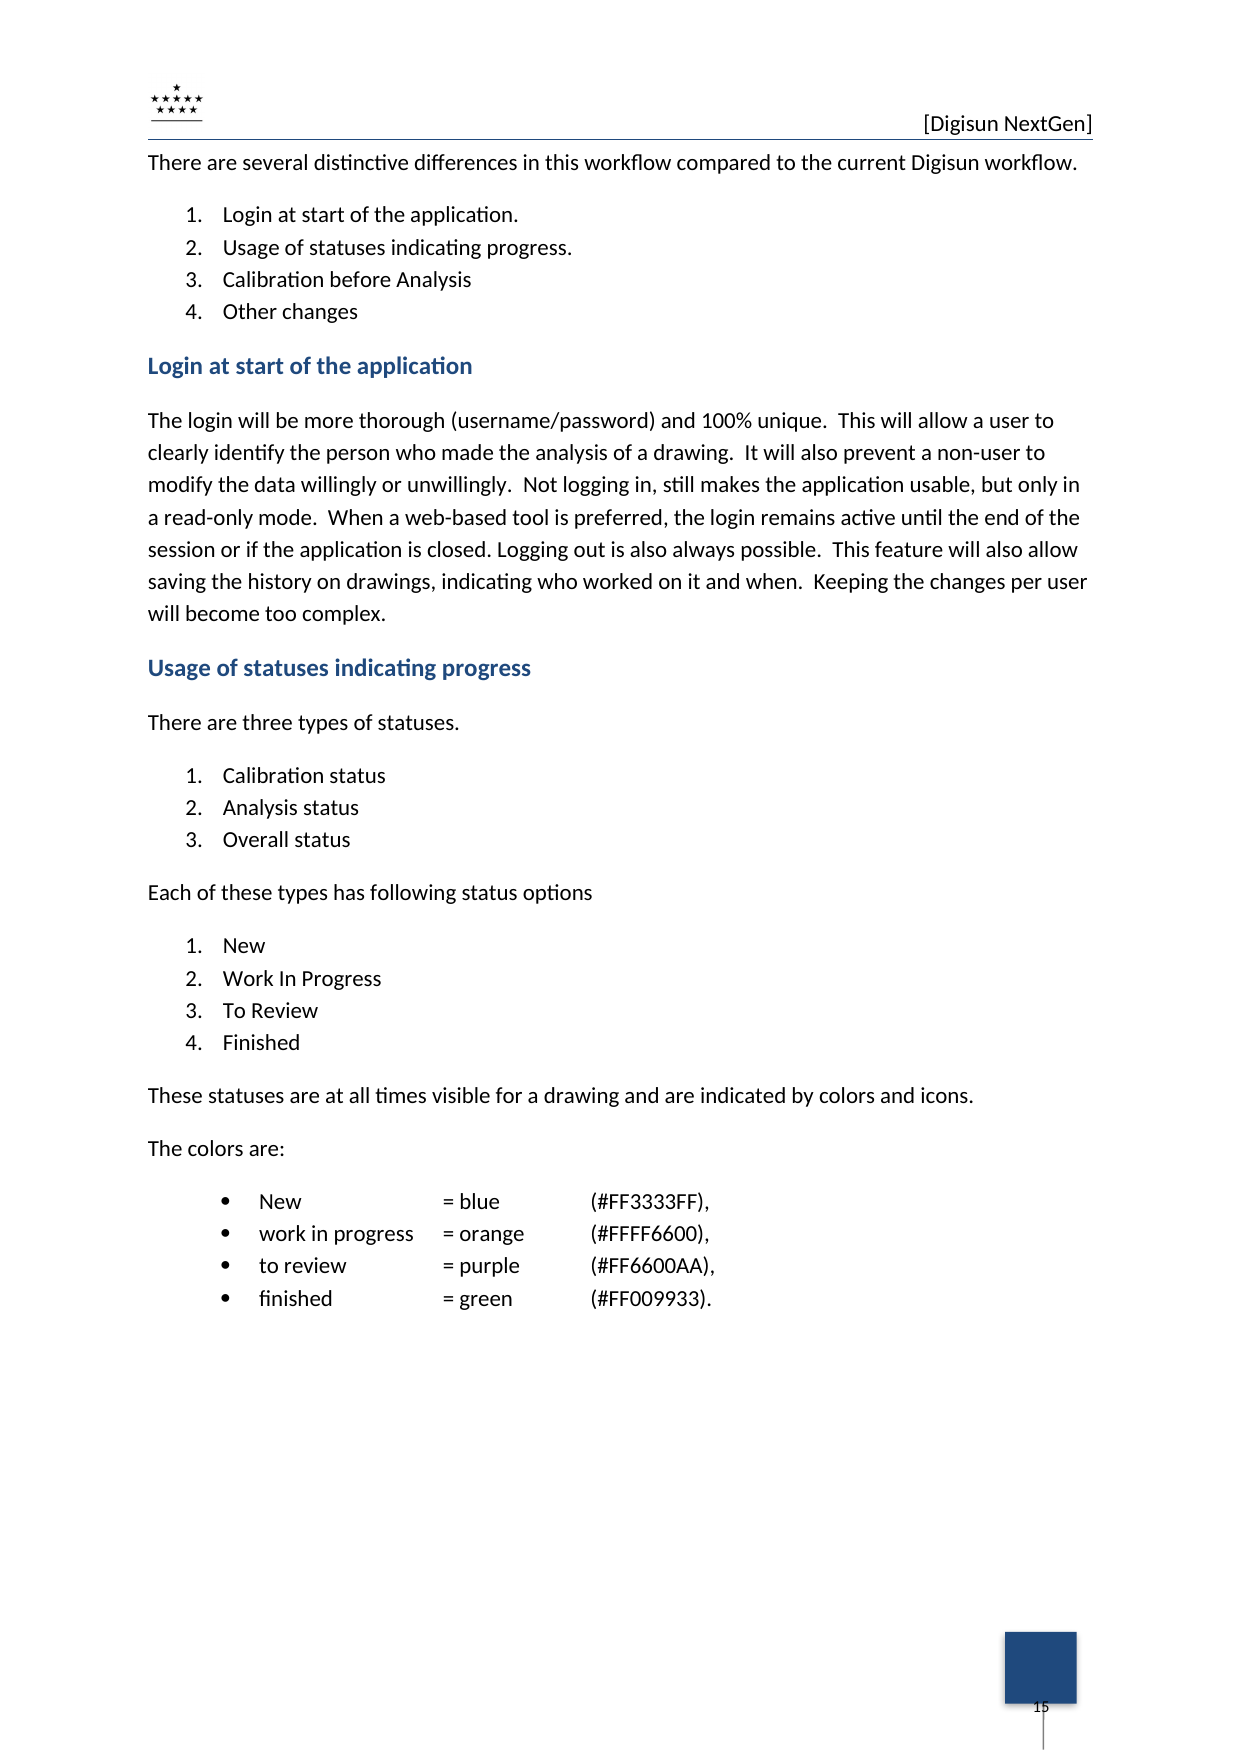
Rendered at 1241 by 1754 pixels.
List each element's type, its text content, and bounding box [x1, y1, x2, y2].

text Login at start of the application [148, 350, 1093, 381]
list work in progress = orange (#FFFF6600), [221, 1219, 1093, 1247]
list Finished [185, 1028, 1093, 1056]
list to review = purple (#FF6600AA), [221, 1251, 1093, 1279]
list Login at start of the application. [185, 201, 1093, 229]
list Overall status [185, 825, 1093, 853]
text These statuses are at all times visible for a drawing and are indicated by colors and icons. [148, 1081, 1093, 1109]
list To Review [185, 996, 1093, 1024]
text Each of these types has following status options [148, 878, 1093, 906]
text Usage of statuses indicating progress [148, 652, 1093, 683]
text The colors are: [148, 1134, 1093, 1162]
list Calibration before Analysis [185, 265, 1093, 293]
list Analysis status [185, 793, 1093, 821]
list New = blue (#FF3333FF), [221, 1187, 1093, 1215]
list New [185, 931, 1093, 959]
text There are several distinctive differences in this workflow compared to the current Digisun workflow. [148, 148, 1093, 176]
picture [147, 73, 206, 132]
list Usage of statuses indicating progress. [185, 233, 1093, 261]
text There are three types of statuses. [148, 708, 1093, 736]
list Calibration status [185, 761, 1093, 789]
text The login will be more thorough (username/password) and 100% unique. This will allow a user to clearly identify the person who made the analysis of a drawing. It will also prevent a non-user to modify the data willingly or unwillingly. Not logging in, still makes the application usable, but only in a read-only mode. When a web-based tool is preferred, the login remains active until the end of the session or if the application is closed. Logging out is also always possible. This feature will also allow saving the history on drawings, indicating who worked on it and when. Keeping the changes per user will become too complex. [148, 406, 1093, 627]
list finished = green (#FF009933). [221, 1284, 1093, 1312]
list Other changes [185, 297, 1093, 325]
list Work In Progress [185, 964, 1093, 992]
